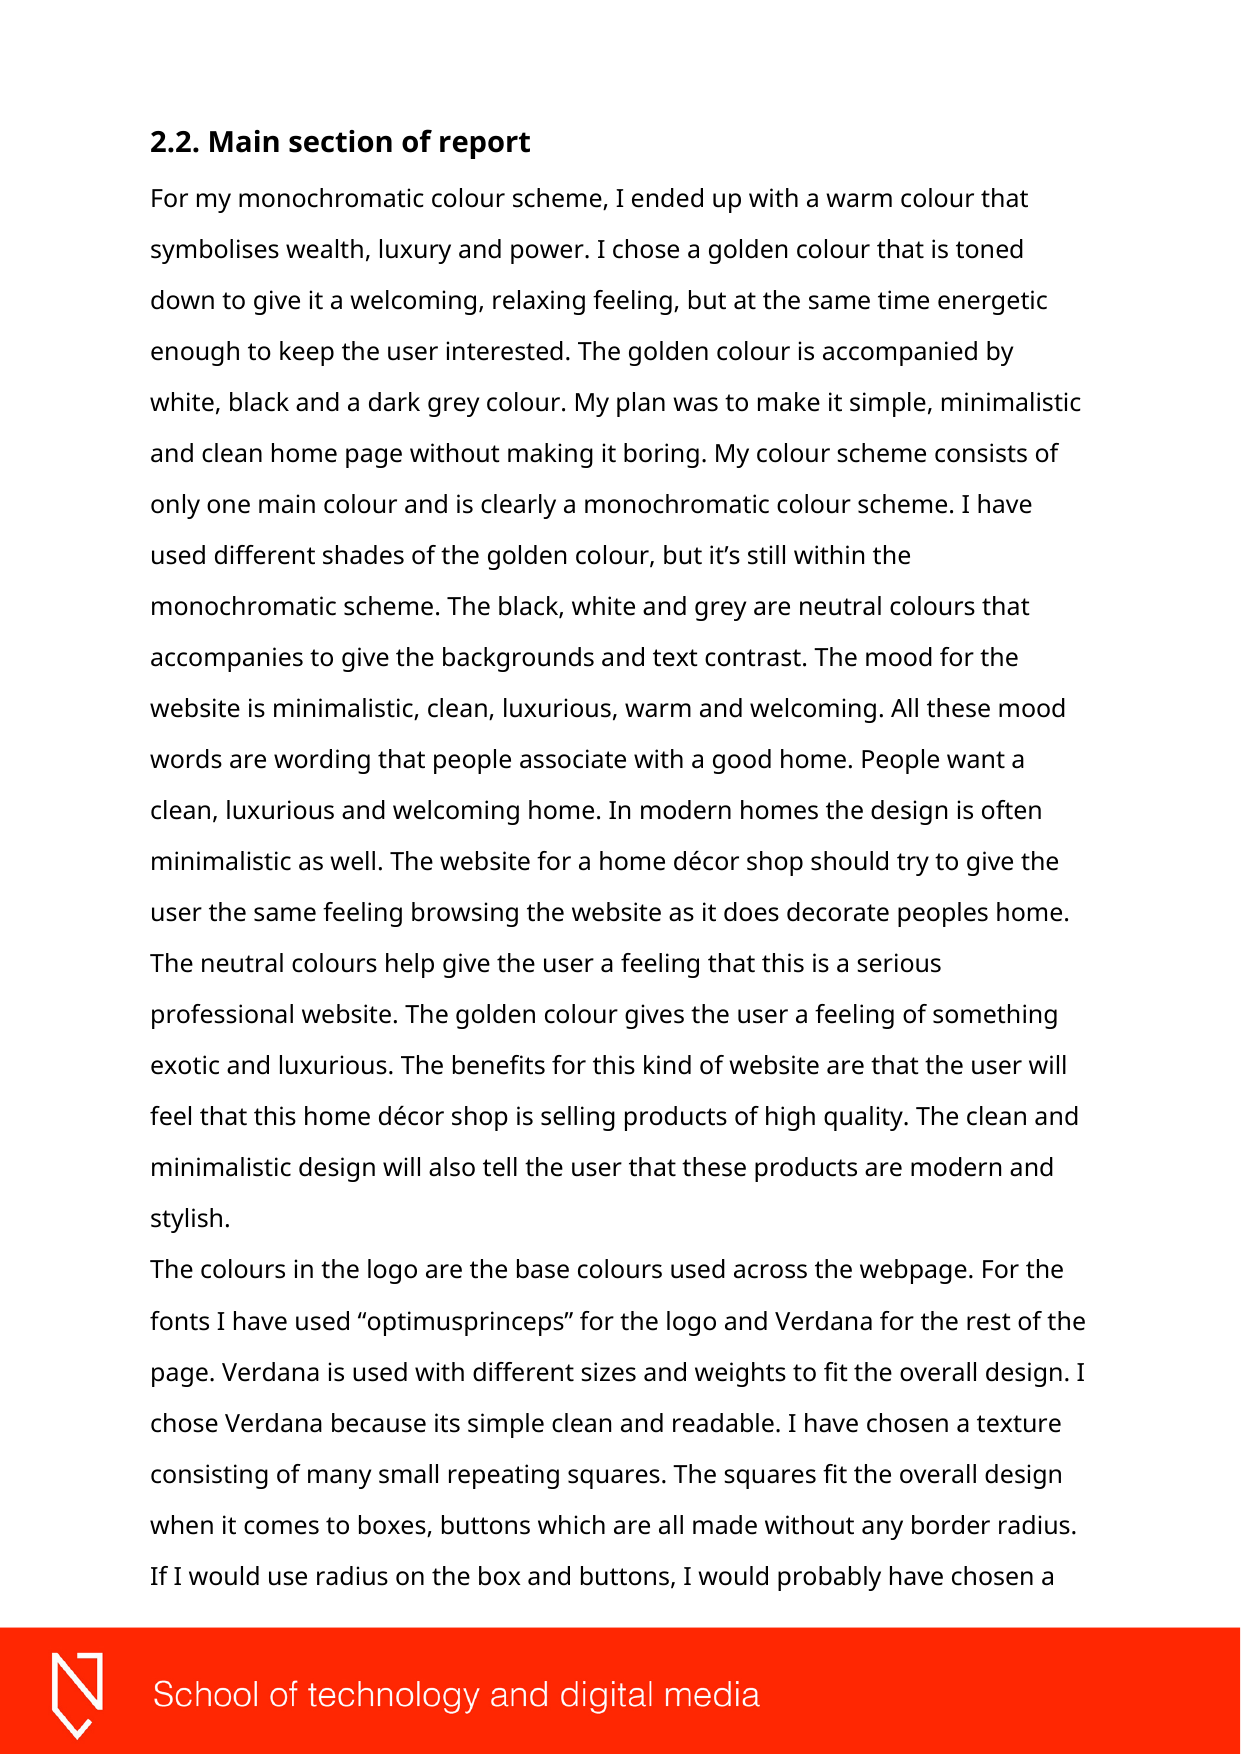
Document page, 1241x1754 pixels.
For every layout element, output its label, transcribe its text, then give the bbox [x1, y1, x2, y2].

text For my monochromatic colour scheme, I ended up with a warm colour that symbolises wealth, luxury and power. I chose a golden colour that is toned down to give it a welcoming, relaxing feeling, but at the same time energetic enough to keep the user interested. The golden colour is accompanied by white, black and a dark grey colour. My plan was to make it simple, minimalistic and clean home page without making it boring. My colour scheme consists of only one main colour and is clearly a monochromatic colour scheme. I have used different shades of the golden colour, but it’s still within the monochromatic scheme. The black, white and grey are neutral colours that accompanies to give the backgrounds and text contrast. The mood for the website is minimalistic, clean, luxurious, warm and welcoming. All these mood words are wording that people associate with a good home. People want a clean, luxurious and welcoming home. In modern homes the design is often minimalistic as well. The website for a home décor shop should try to give the user the same feeling browsing the website as it does decorate peoples home. The neutral colours help give the user a feeling that this is a serious professional website. The golden colour gives the user a feeling of something exotic and luxurious. The benefits for this kind of website are that the user will feel that this home décor shop is selling products of high quality. The clean and minimalistic design will also tell the user that these products are modern and stylish. [150, 180, 1090, 1235]
subtitle 2.2. Main section of report [150, 121, 1090, 161]
picture [0, 1618, 1241, 1754]
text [150, 1252, 1090, 1592]
